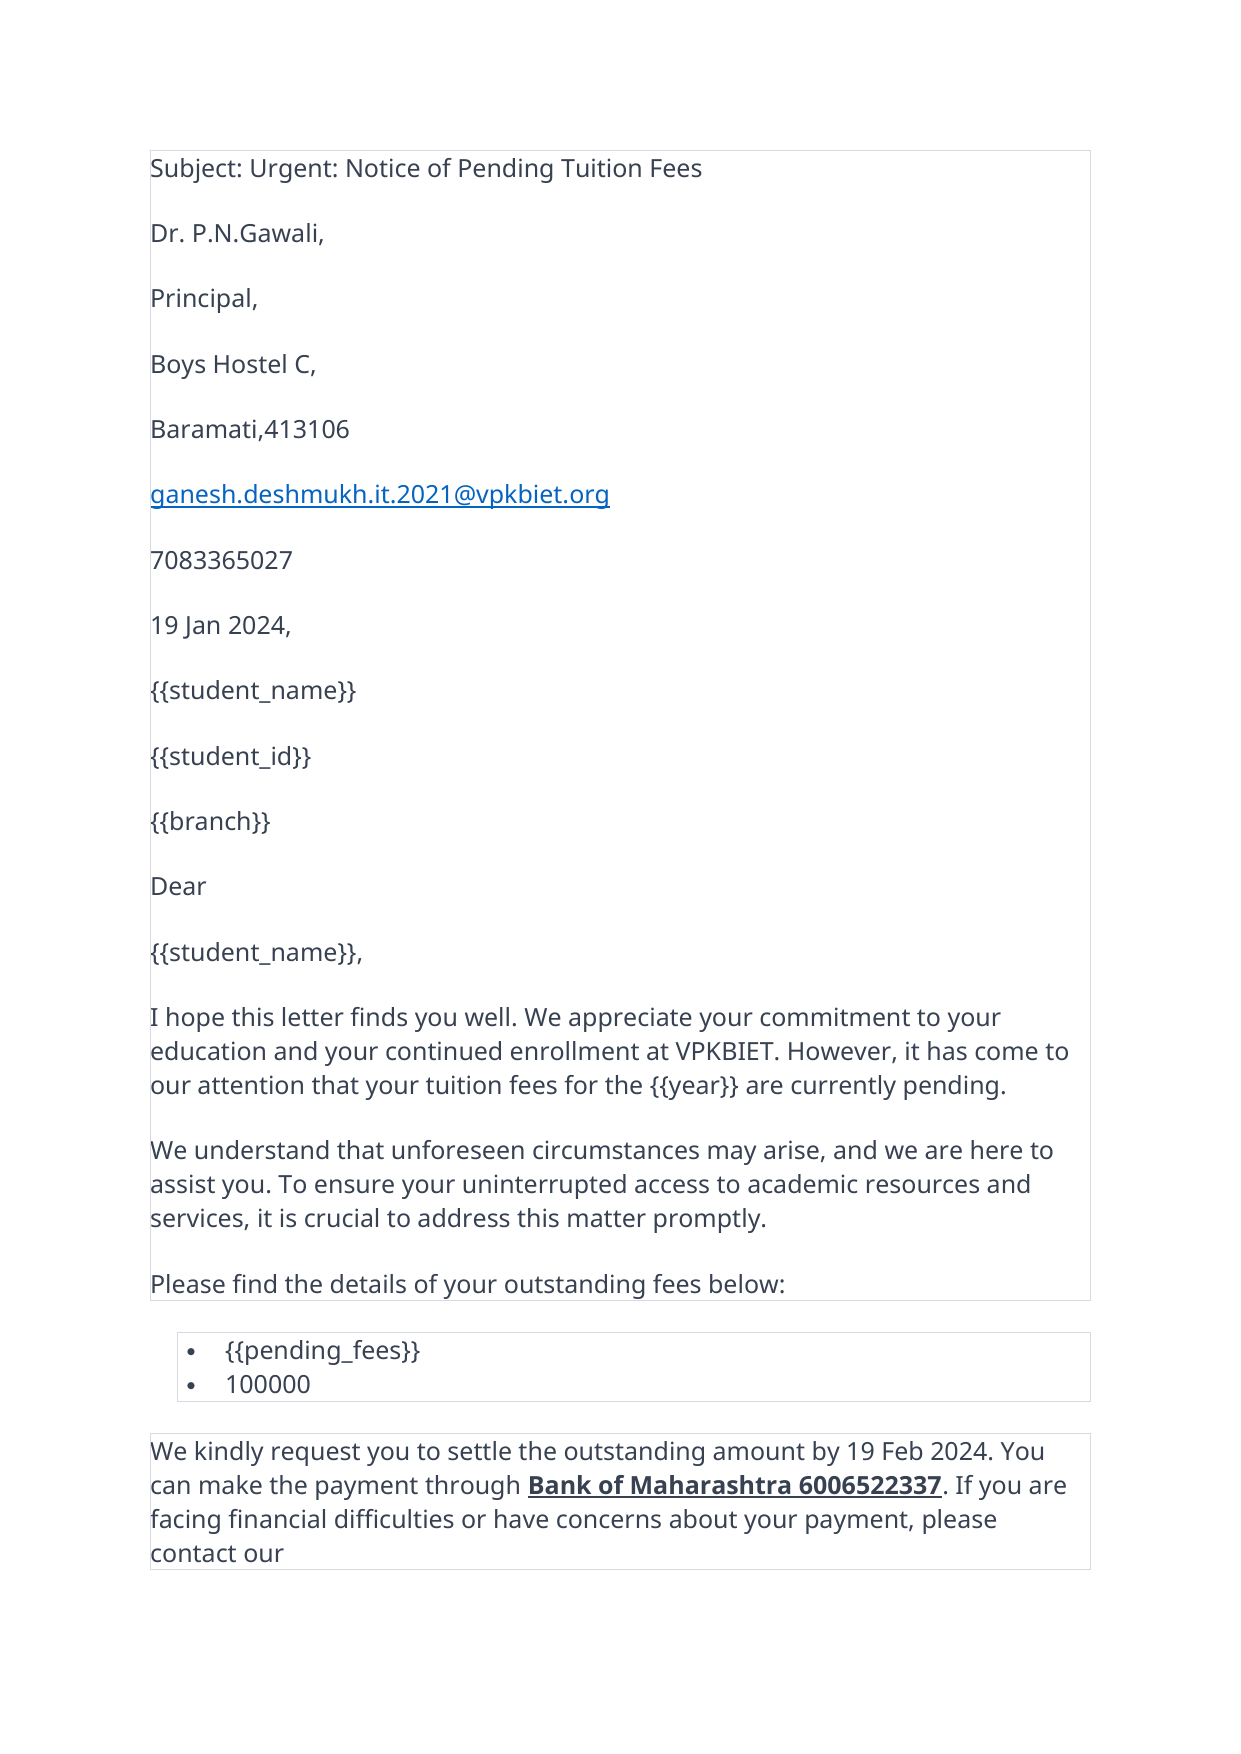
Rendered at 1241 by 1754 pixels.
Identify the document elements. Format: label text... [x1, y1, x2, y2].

text We understand that unforeseen circumstances may arise, and we are here to assist you. To ensure your uninterrupted access to academic resources and services, it is crucial to address this matter promptly. [151, 1132, 1090, 1235]
text I hope this letter finds you well. We appreciate your commitment to your education and your continued enrollment at VPKBIET. However, it has come to our attention that your tuition fees for the {{year}} are currently pending. [151, 999, 1090, 1102]
text Subject: Urgent: Notice of Pending Tuition Fees [151, 151, 1090, 184]
list 100000 [178, 1366, 1090, 1401]
text 19 Jan 2024, [151, 607, 1090, 642]
text We kindly request you to settle the outstanding amount by 19 Feb 2024. You can make the payment through Bank of Maharashtra 6006522337. If you are facing financial difficulties or have concerns about your payment, please contact our [151, 1434, 1090, 1569]
text 7083365027 [151, 542, 1090, 576]
text {{branch}} [151, 803, 1090, 838]
text Please find the details of your outstanding fees below: [151, 1266, 1090, 1300]
text Dr. P.N.Gawali, [151, 215, 1090, 250]
text {{student_name}}, [151, 934, 1090, 968]
text {{student_name}} [151, 672, 1090, 707]
text Principal, [151, 281, 1090, 315]
text Baramati,413106 [151, 411, 1090, 446]
text {{student_id}} [151, 738, 1090, 772]
text Boys Hostel C, [151, 346, 1090, 381]
text Dear [151, 868, 1090, 903]
text ganesh.deshmukh.it.2021@vpkbiet.org [151, 477, 1090, 511]
list {{pending_fees}} [178, 1333, 1090, 1366]
